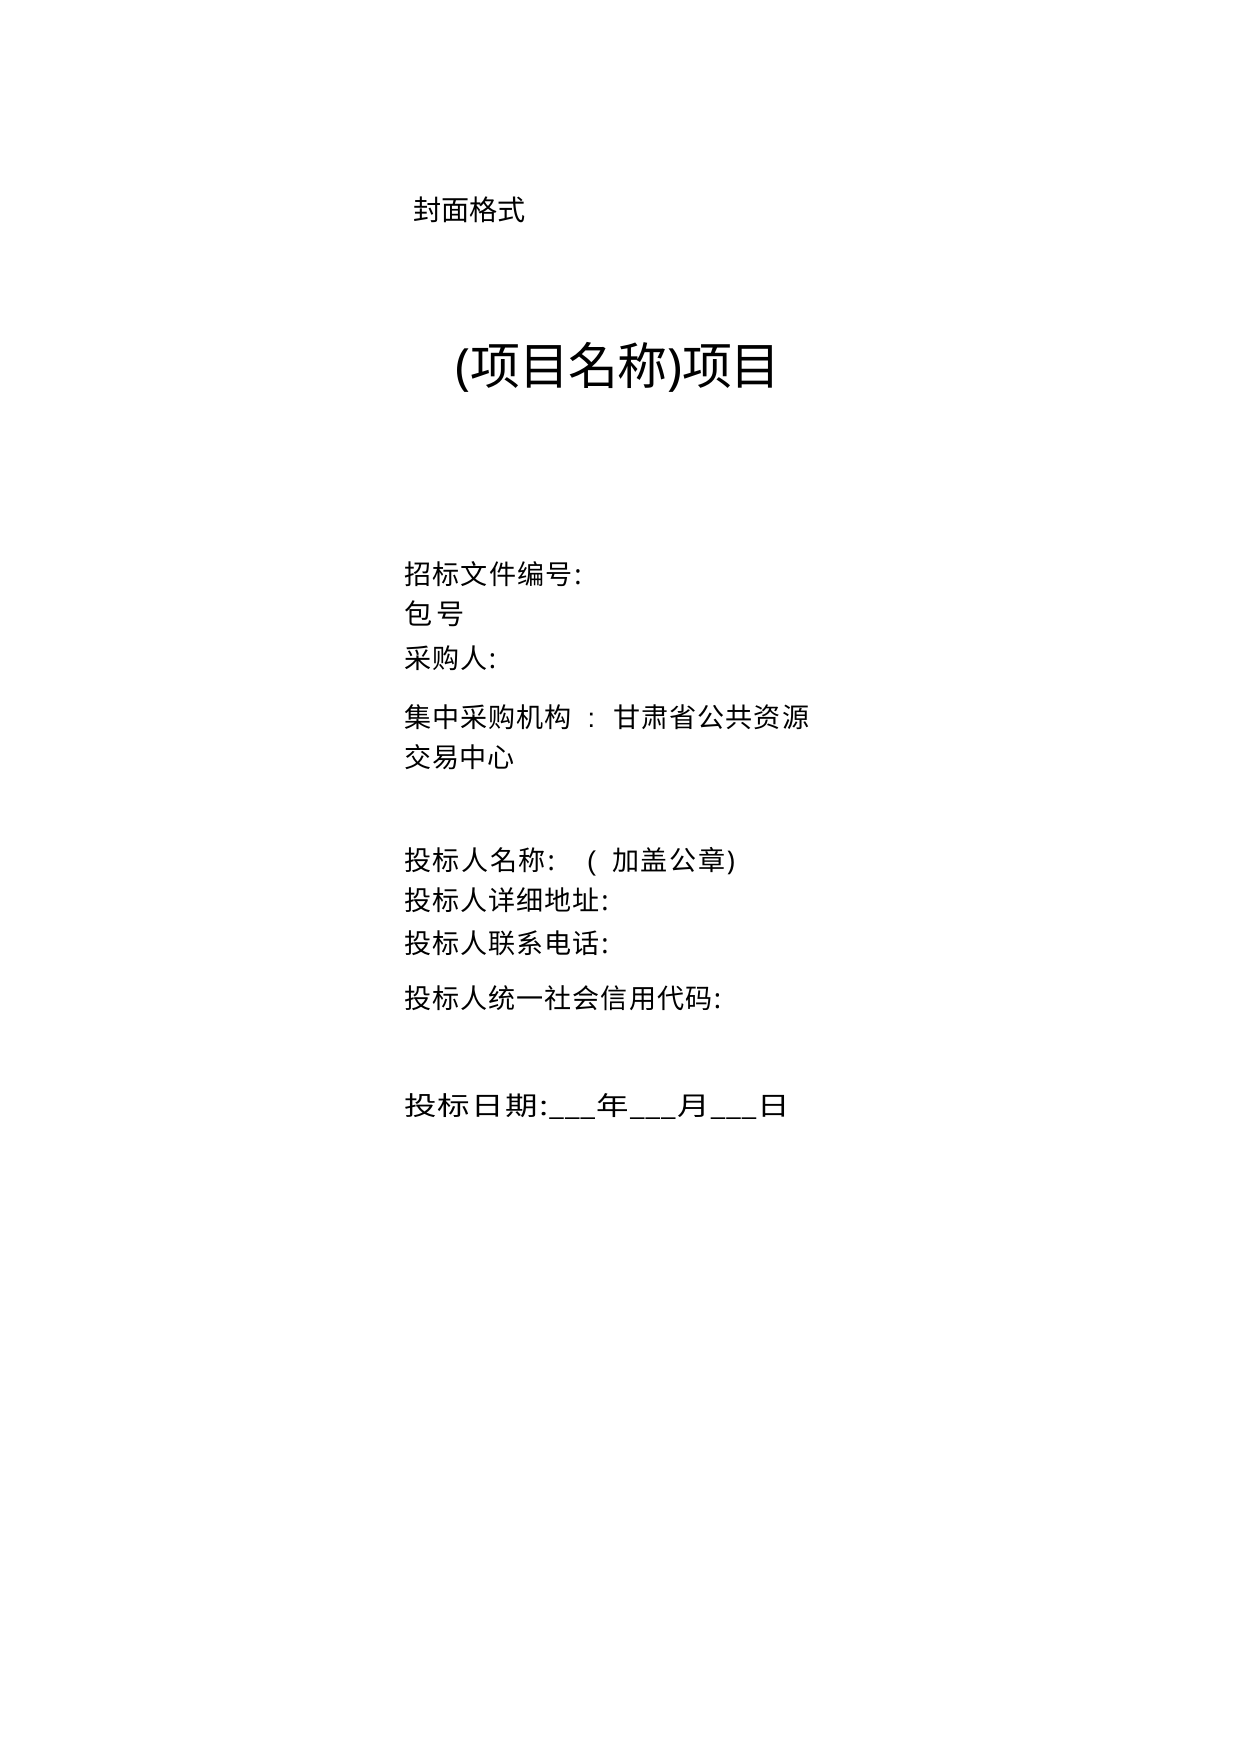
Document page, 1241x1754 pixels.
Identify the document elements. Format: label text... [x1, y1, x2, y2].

text 招标文件编号: 包号 [404, 556, 583, 633]
text 封面格式 [413, 193, 1054, 228]
text 投标人统一社会信用代码: [404, 985, 1054, 1013]
text (项目名称)项目 [455, 335, 1054, 397]
text 投标人名称: ( 加盖公章) 投标人详细地址: [404, 842, 741, 918]
text 集中采购机构 : 甘肃省公共资源 交易中心 [404, 699, 813, 775]
text 采购人: [404, 644, 1054, 672]
text 投标人联系电话: [404, 930, 1054, 958]
text 投标日期:___年___月___日 [404, 1094, 1054, 1123]
